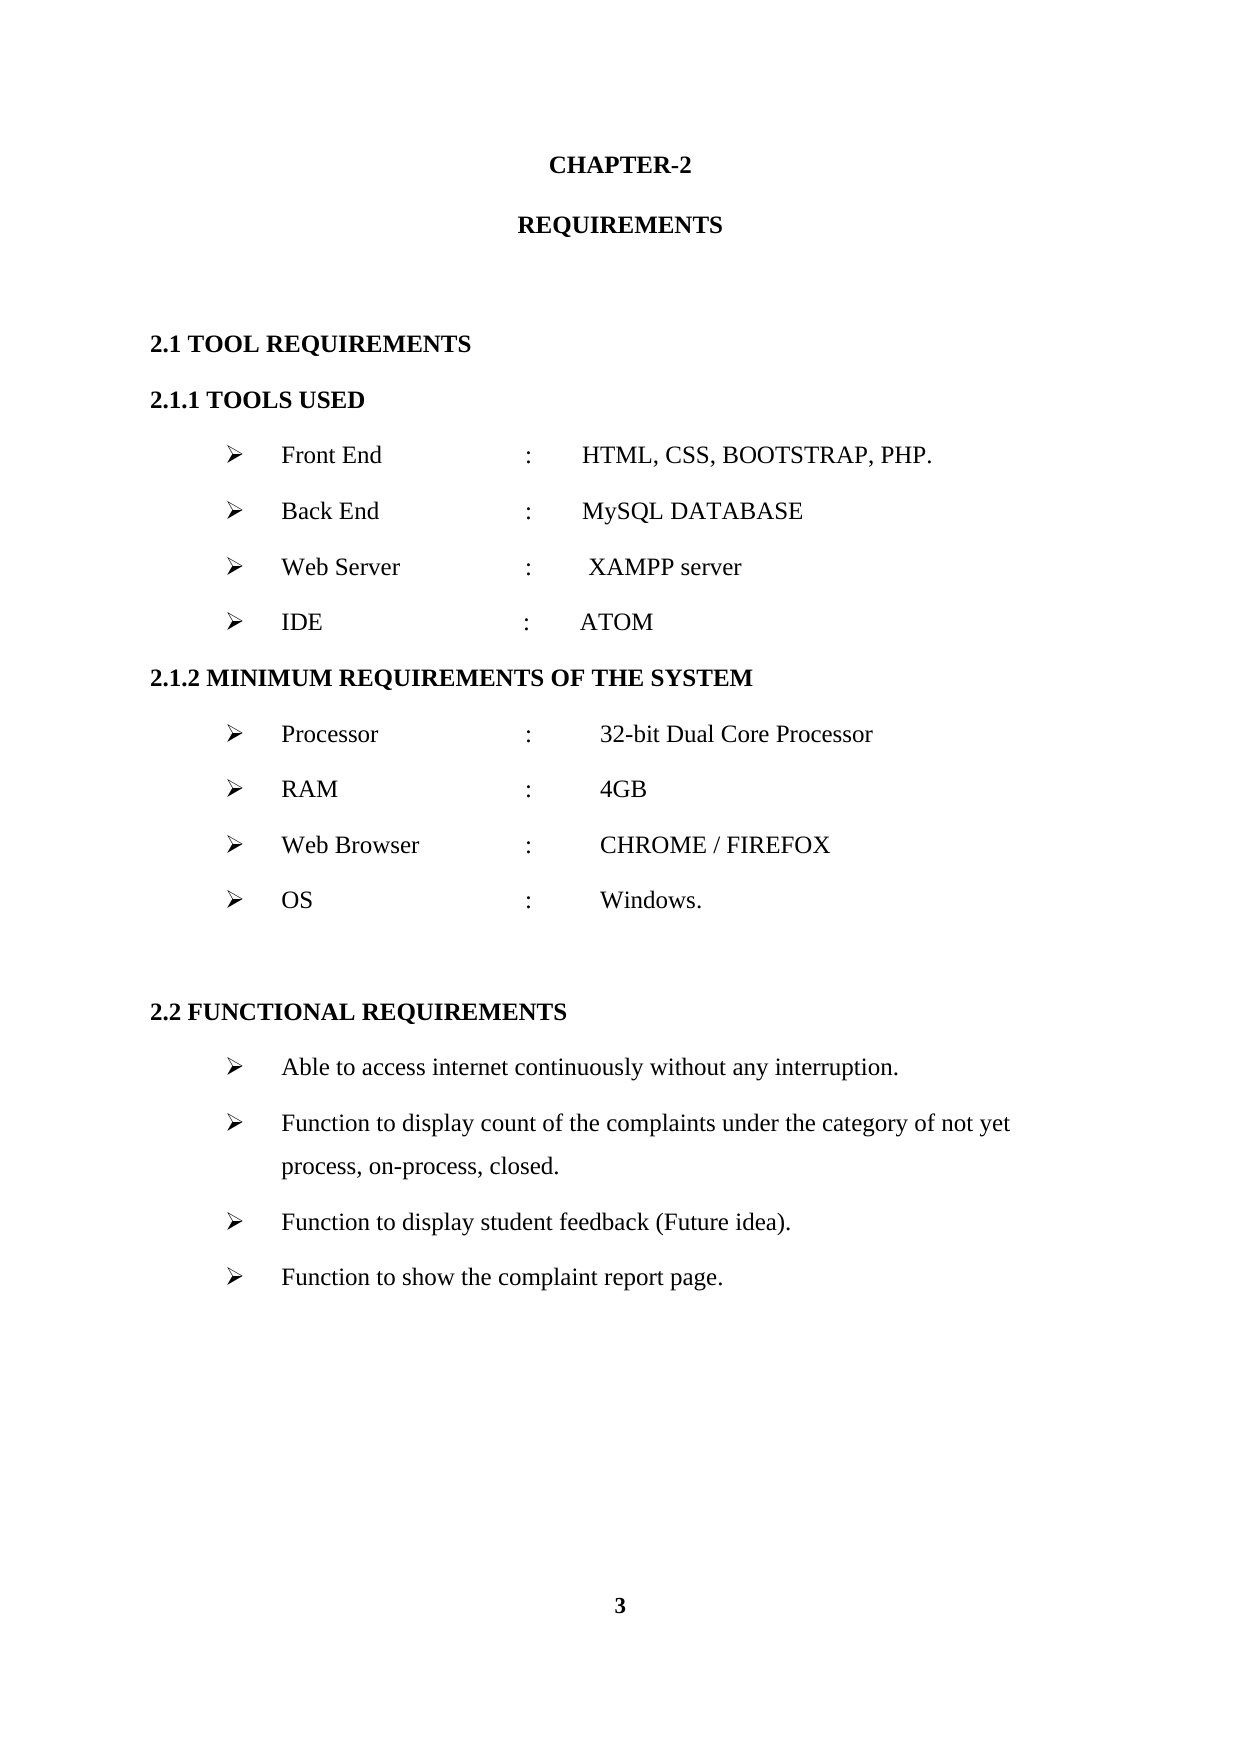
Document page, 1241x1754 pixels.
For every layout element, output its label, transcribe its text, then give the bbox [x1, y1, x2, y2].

subtitle CHAPTER-2 [150, 150, 1090, 179]
list Web Browser : CHROME / FIREFOX [225, 830, 1090, 859]
list Function to display student feedback (Future idea). [225, 1207, 1090, 1236]
list Front End : HTML, CSS, BOOTSTRAP, PHP. [225, 441, 1090, 469]
list Processor : 32-bit Dual Core Processor [225, 719, 1090, 747]
list RAM : 4GB [225, 774, 1090, 803]
subtitle REQUIREMENTS [150, 210, 1090, 238]
list IDE : ATOM [225, 607, 1090, 636]
list OS : Windows. [225, 886, 1090, 914]
list Web Server : XAMPP server [225, 552, 1090, 581]
list Able to access internet continuously without any interruption. [225, 1052, 1090, 1081]
text 2.1.1 TOOLS USED [150, 385, 1090, 414]
text 2.1 TOOL REQUIREMENTS [150, 329, 1090, 358]
text 2.1.2 MINIMUM REQUIREMENTS OF THE SYSTEM [150, 663, 1090, 692]
list Function to display count of the complaints under the category of not yet process, on-process, closed. [225, 1108, 1090, 1180]
list Back End : MySQL DATABASE [225, 496, 1090, 525]
text 2.2 FUNCTIONAL REQUIREMENTS [150, 997, 1090, 1026]
list Function to show the complaint report page. [225, 1262, 1090, 1291]
